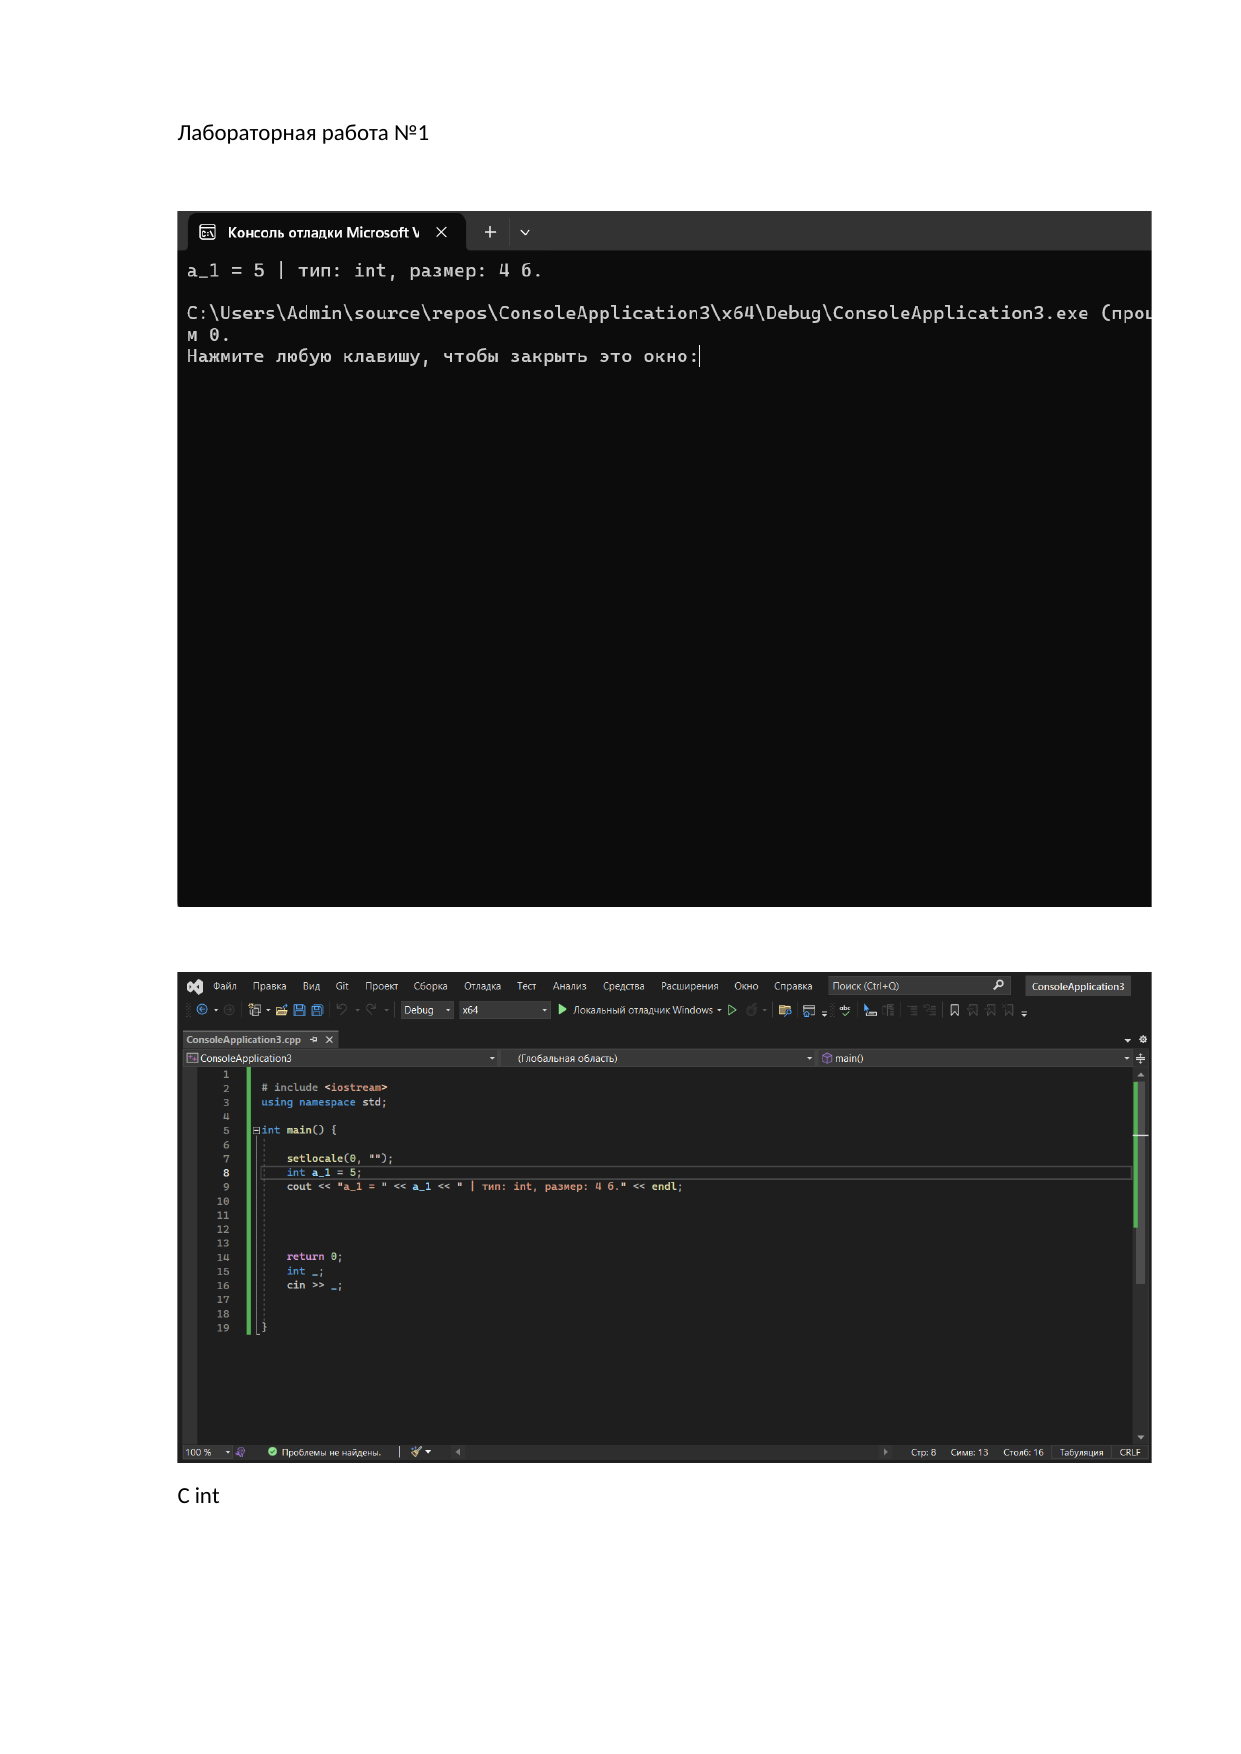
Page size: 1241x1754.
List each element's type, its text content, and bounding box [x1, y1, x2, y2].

picture [177, 211, 1152, 907]
text Лабораторная работа №1 [177, 118, 1152, 146]
picture [177, 972, 1152, 1463]
text С int [177, 1481, 1152, 1509]
